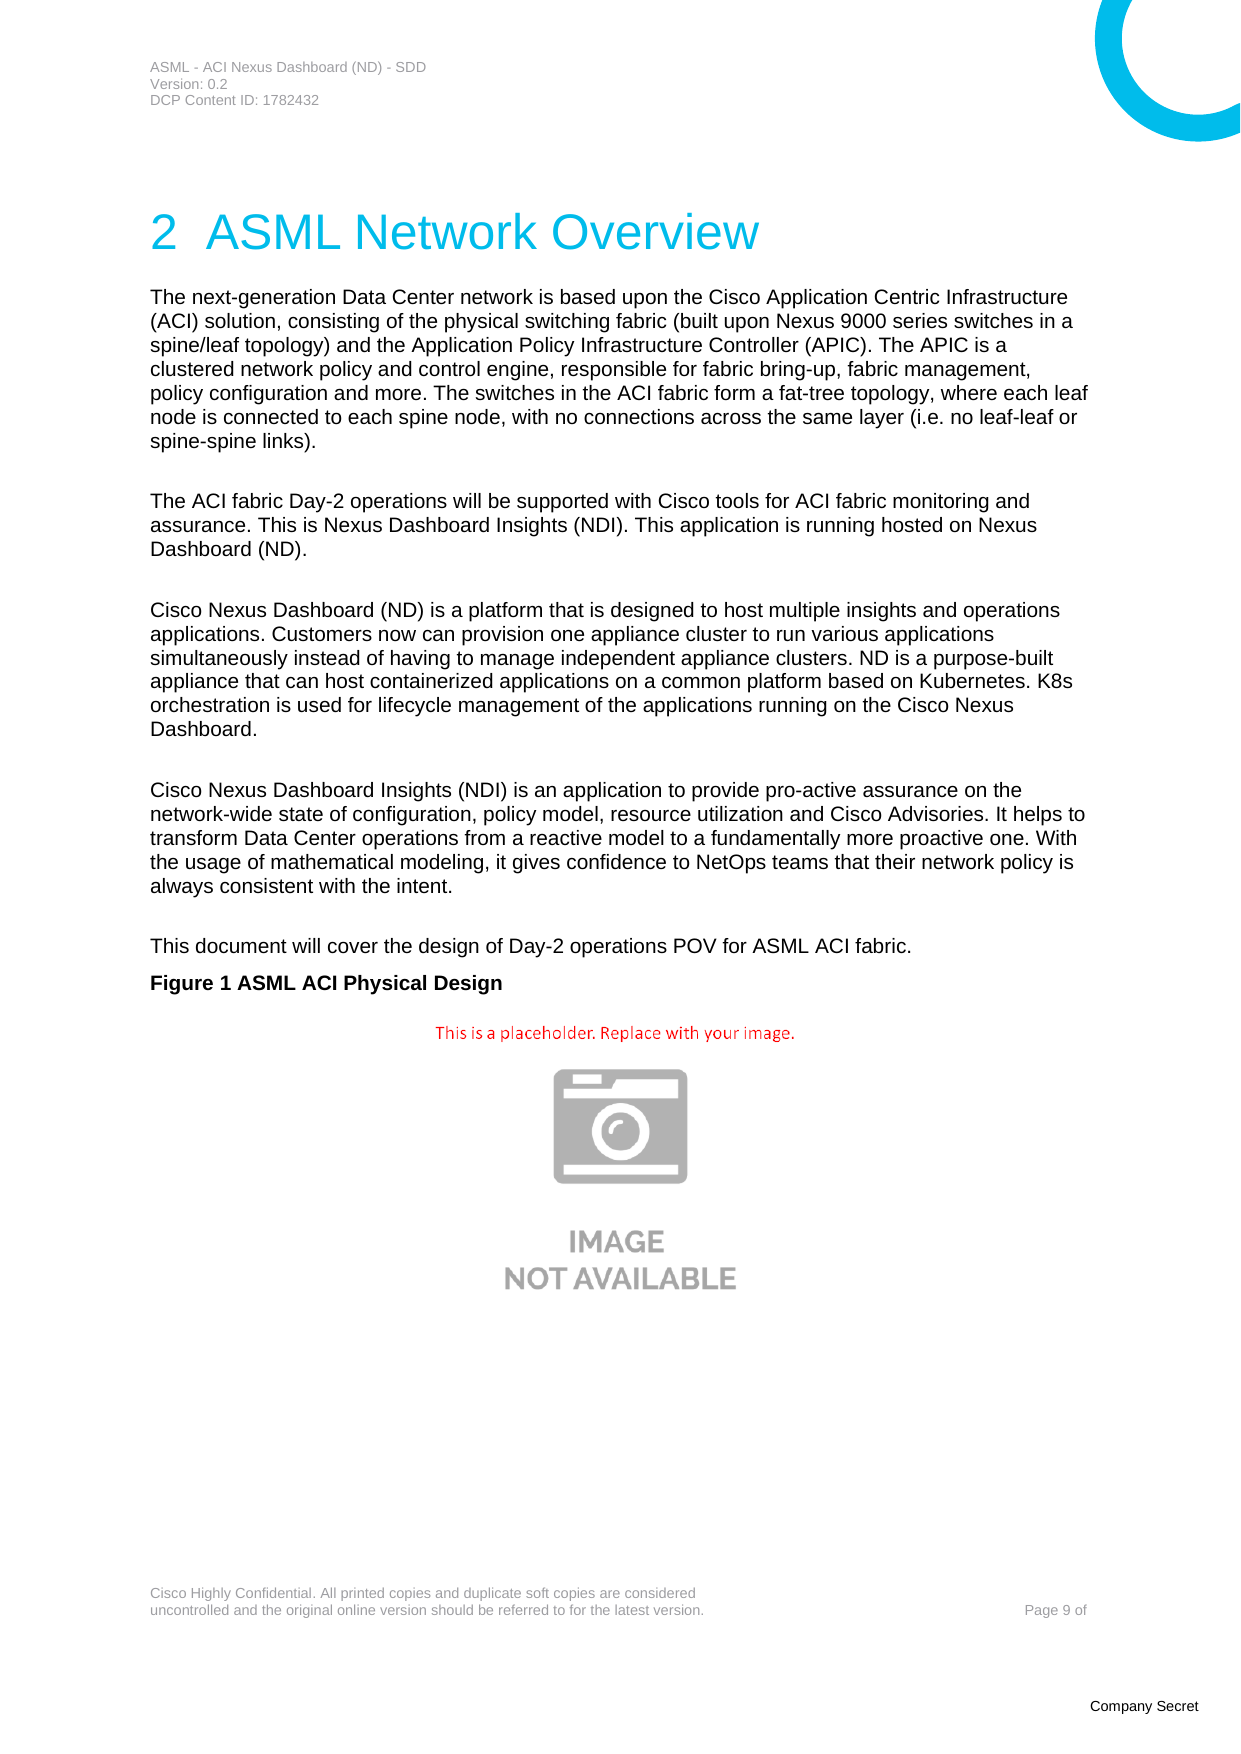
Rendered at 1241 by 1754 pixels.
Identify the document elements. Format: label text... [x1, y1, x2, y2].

text Cisco Nexus Dashboard Insights (NDI) is an application to provide pro-active assurance on the network-wide state of configuration, policy model, resource utilization and Cisco Advisories. It helps to transform Data Center operations from a reactive model to a fundamentally more proactive one. With the usage of mathematical modeling, it gives confidence to NetOps teams that their network policy is always consistent with the intent. [150, 778, 1090, 897]
text The next-generation Data Center network is based upon the Cisco Application Centric Infrastructure (ACI) solution, consisting of the physical switching fabric (built upon Nexus 9000 series switches in a spine/leaf topology) and the Application Policy Infrastructure Controller (APIC). The APIC is a clustered network policy and control engine, responsible for fabric bring-up, fabric management, policy configuration and more. The switches in the ACI fabric form a fat-tree topology, where each leaf node is connected to each spine node, with no connections across the same layer (i.e. no leaf-leaf or spine-spine links). [150, 285, 1090, 453]
text Cisco Nexus Dashboard (ND) is a platform that is designed to host multiple insights and operations applications. Customers now can provision one appliance cluster to run various applications simultaneously instead of having to manage independent appliance clusters. ND is a purpose-built appliance that can host containerized applications on a common platform based on Kubernetes. K8s orchestration is used for lifecycle management of the applications running on the Cisco Nexus Dashboard. [150, 597, 1090, 741]
text Figure 1 ASML ACI Physical Design [150, 970, 1090, 994]
picture [424, 1006, 816, 1363]
subtitle ASML Network Overview [150, 202, 1090, 260]
text This document will cover the design of Day-2 operations POV for ASML ACI fabric. [150, 934, 1090, 958]
text The ACI fabric Day-2 operations will be supported with Cisco tools for ACI fabric monitoring and assurance. This is Nexus Dashboard Insights (NDI). This application is running hosted on Nexus Dashboard (ND). [150, 489, 1090, 561]
